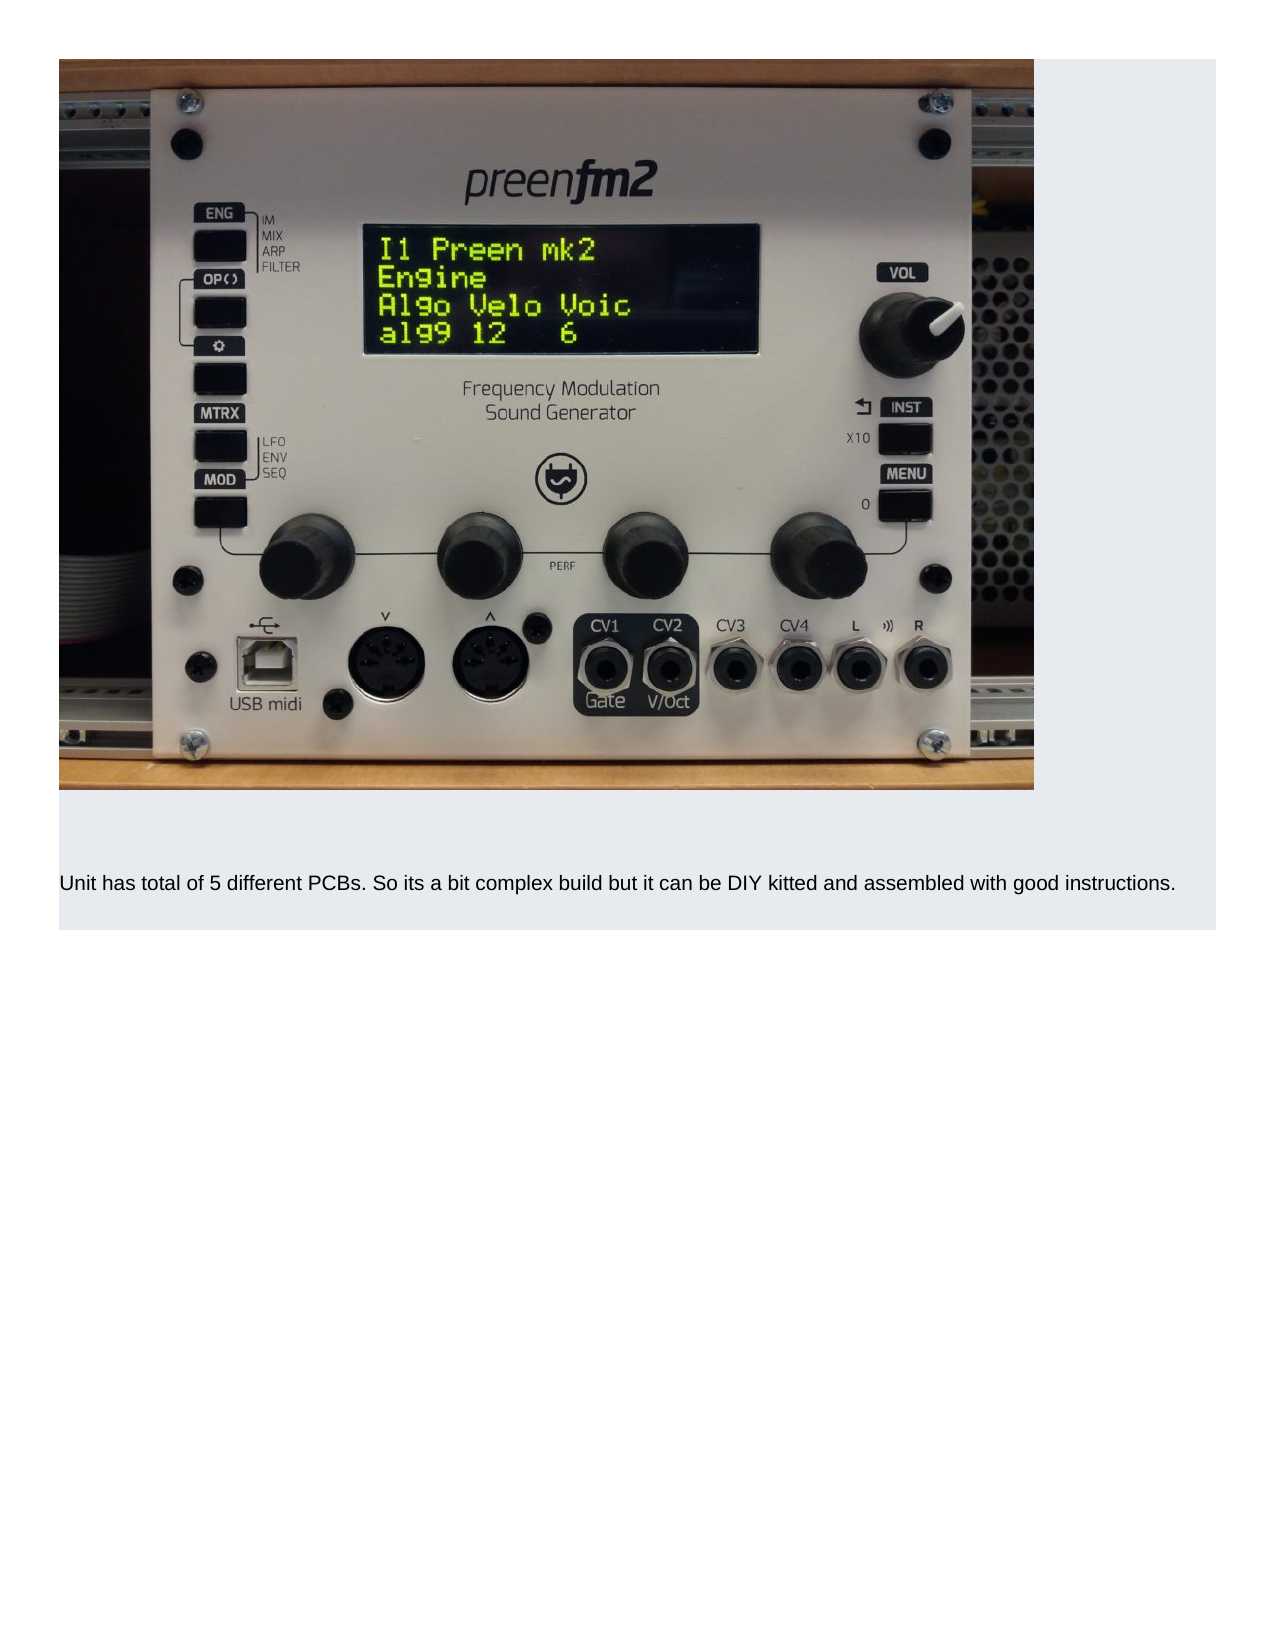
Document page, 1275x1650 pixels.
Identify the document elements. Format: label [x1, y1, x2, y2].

text [59, 59, 1216, 930]
picture [59, 59, 1034, 790]
